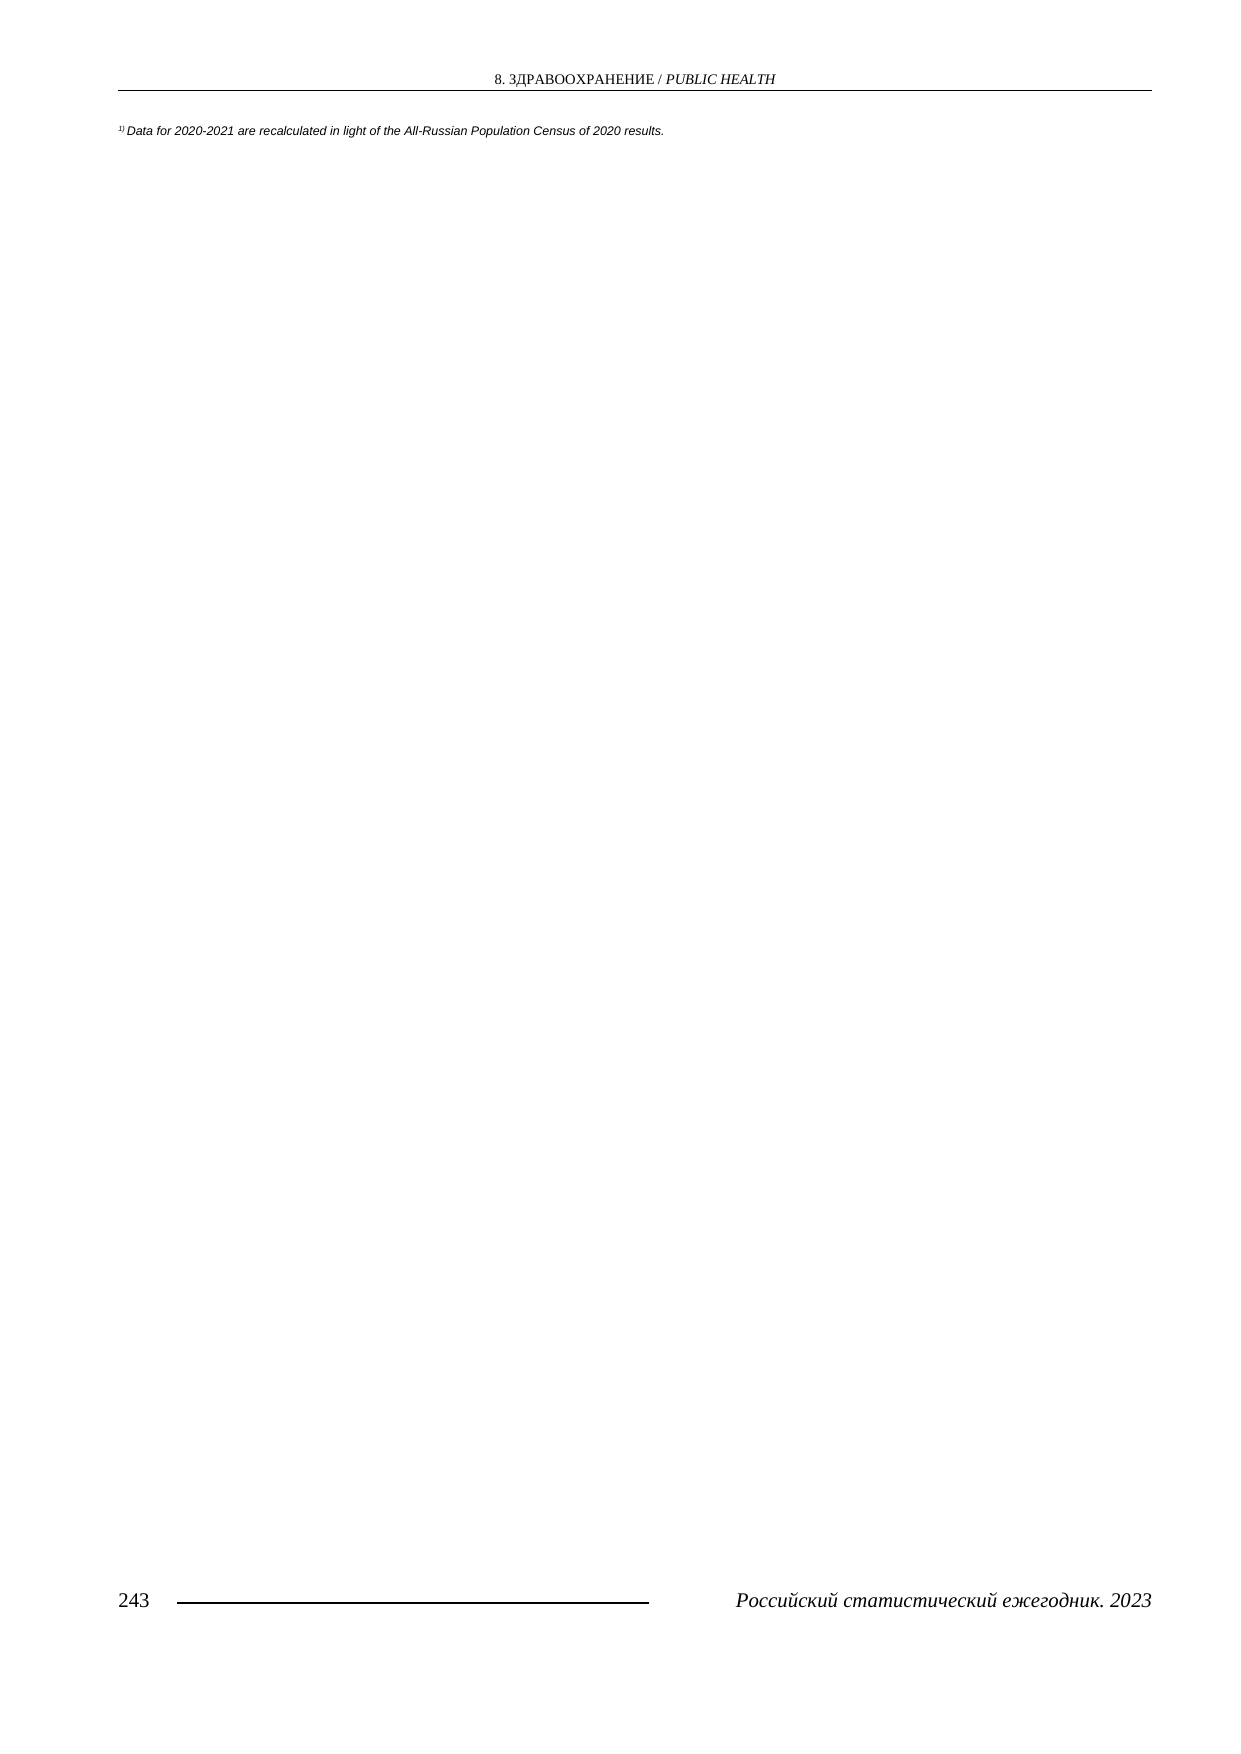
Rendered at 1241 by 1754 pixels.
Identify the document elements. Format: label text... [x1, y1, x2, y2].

text 1) Data for 2020-2021 are recalculated in light of the All-Russian Population Census of 2020 results. [118, 124, 1152, 138]
